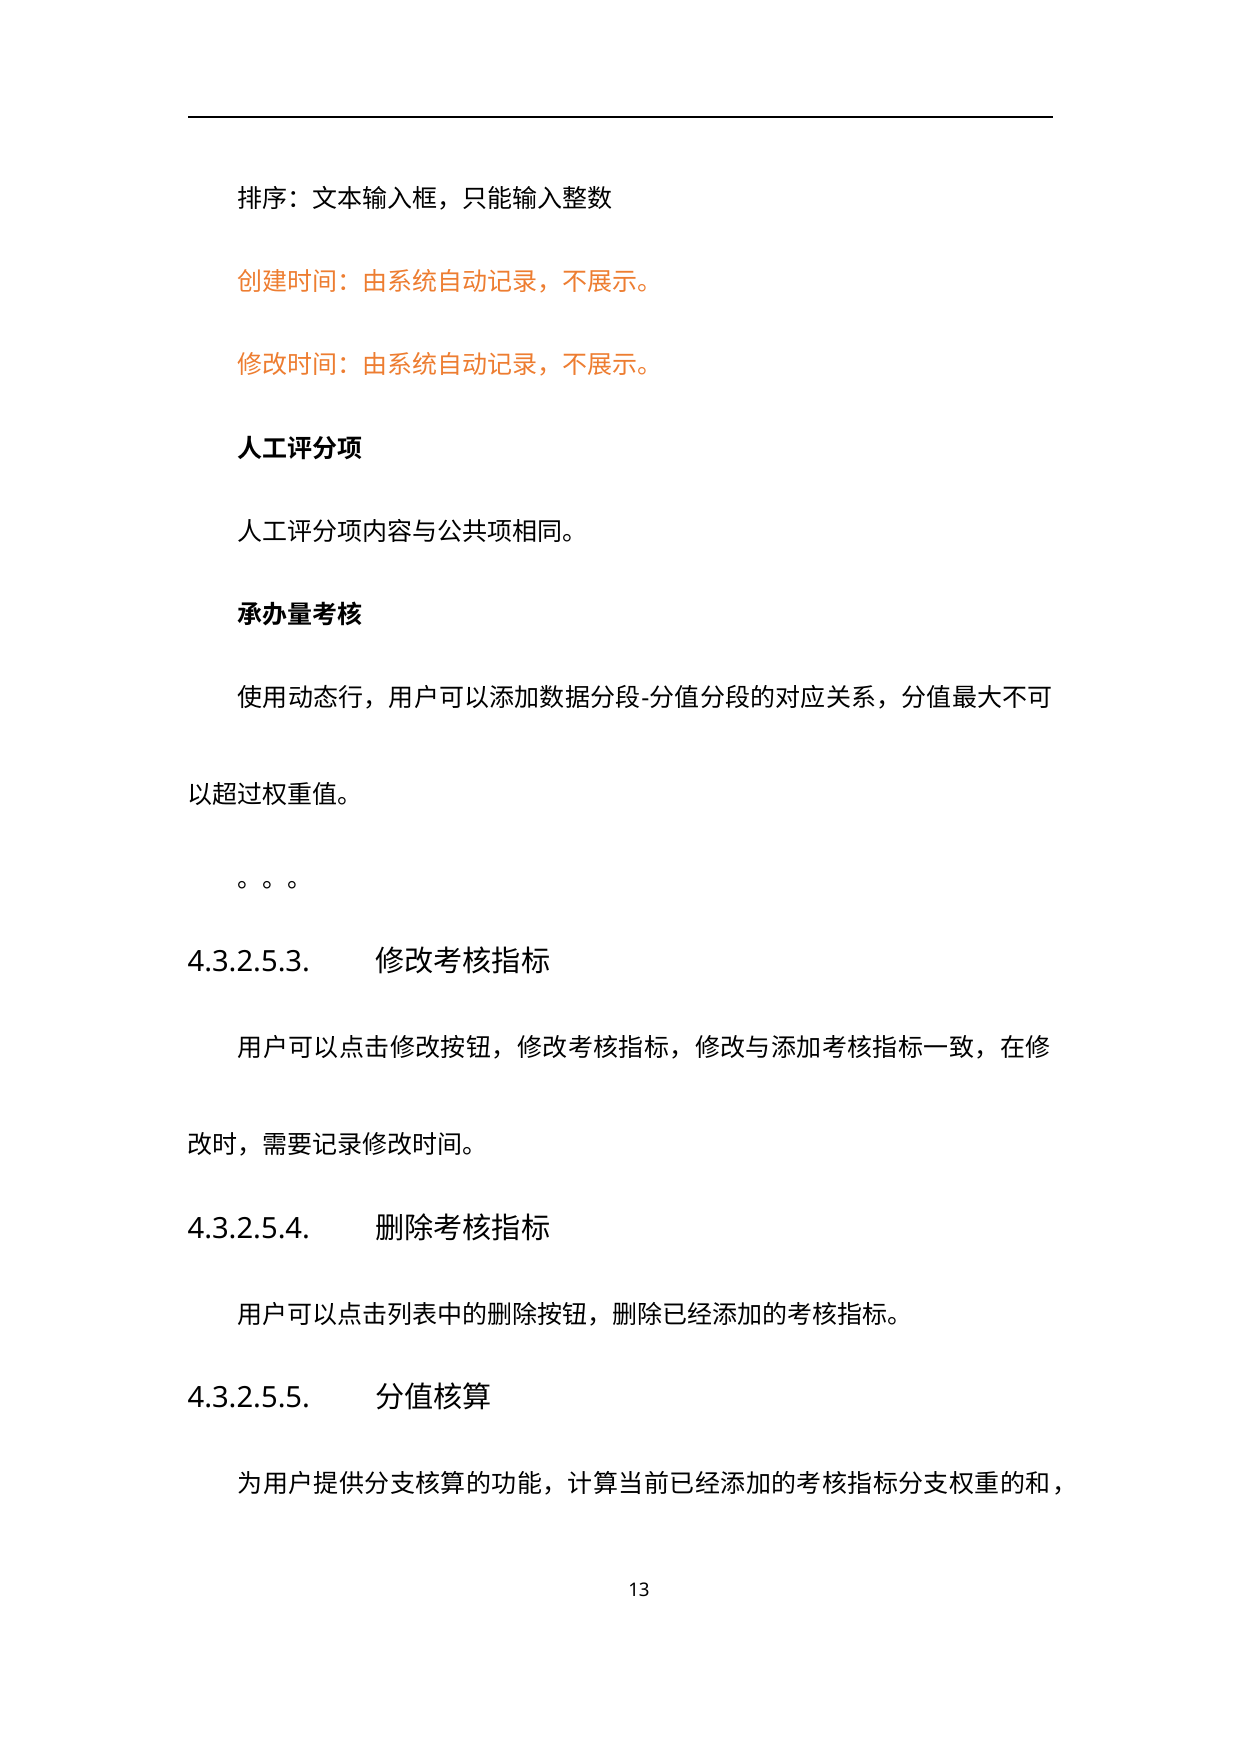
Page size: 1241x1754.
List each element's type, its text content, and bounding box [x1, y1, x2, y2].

list 修改考核指标 [187, 927, 1053, 992]
text 修改时间：由系统自动记录，不展示。 [187, 331, 1053, 396]
text 用户可以点击修改按钮，修改考核指标，修改与添加考核指标一致，在修改时，需要记录修改时间。 [187, 1013, 1053, 1175]
text 排序：文本输入框，只能输入整数 [187, 164, 1053, 229]
text 用户可以点击列表中的删除按钮，删除已经添加的考核指标。 [187, 1280, 1053, 1345]
text 人工评分项内容与公共项相同。 [187, 497, 1053, 562]
text 创建时间：由系统自动记录，不展示。 [187, 247, 1053, 312]
text 人工评分项 [187, 414, 1053, 479]
text 使用动态行，用户可以添加数据分段-分值分段的对应关系，分值最大不可以超过权重值。 [187, 663, 1053, 826]
list 分值核算 [187, 1363, 1053, 1428]
list 删除考核指标 [187, 1193, 1053, 1258]
text 。。。 [187, 844, 1053, 909]
text 承办量考核 [187, 580, 1053, 645]
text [187, 1449, 1053, 1514]
